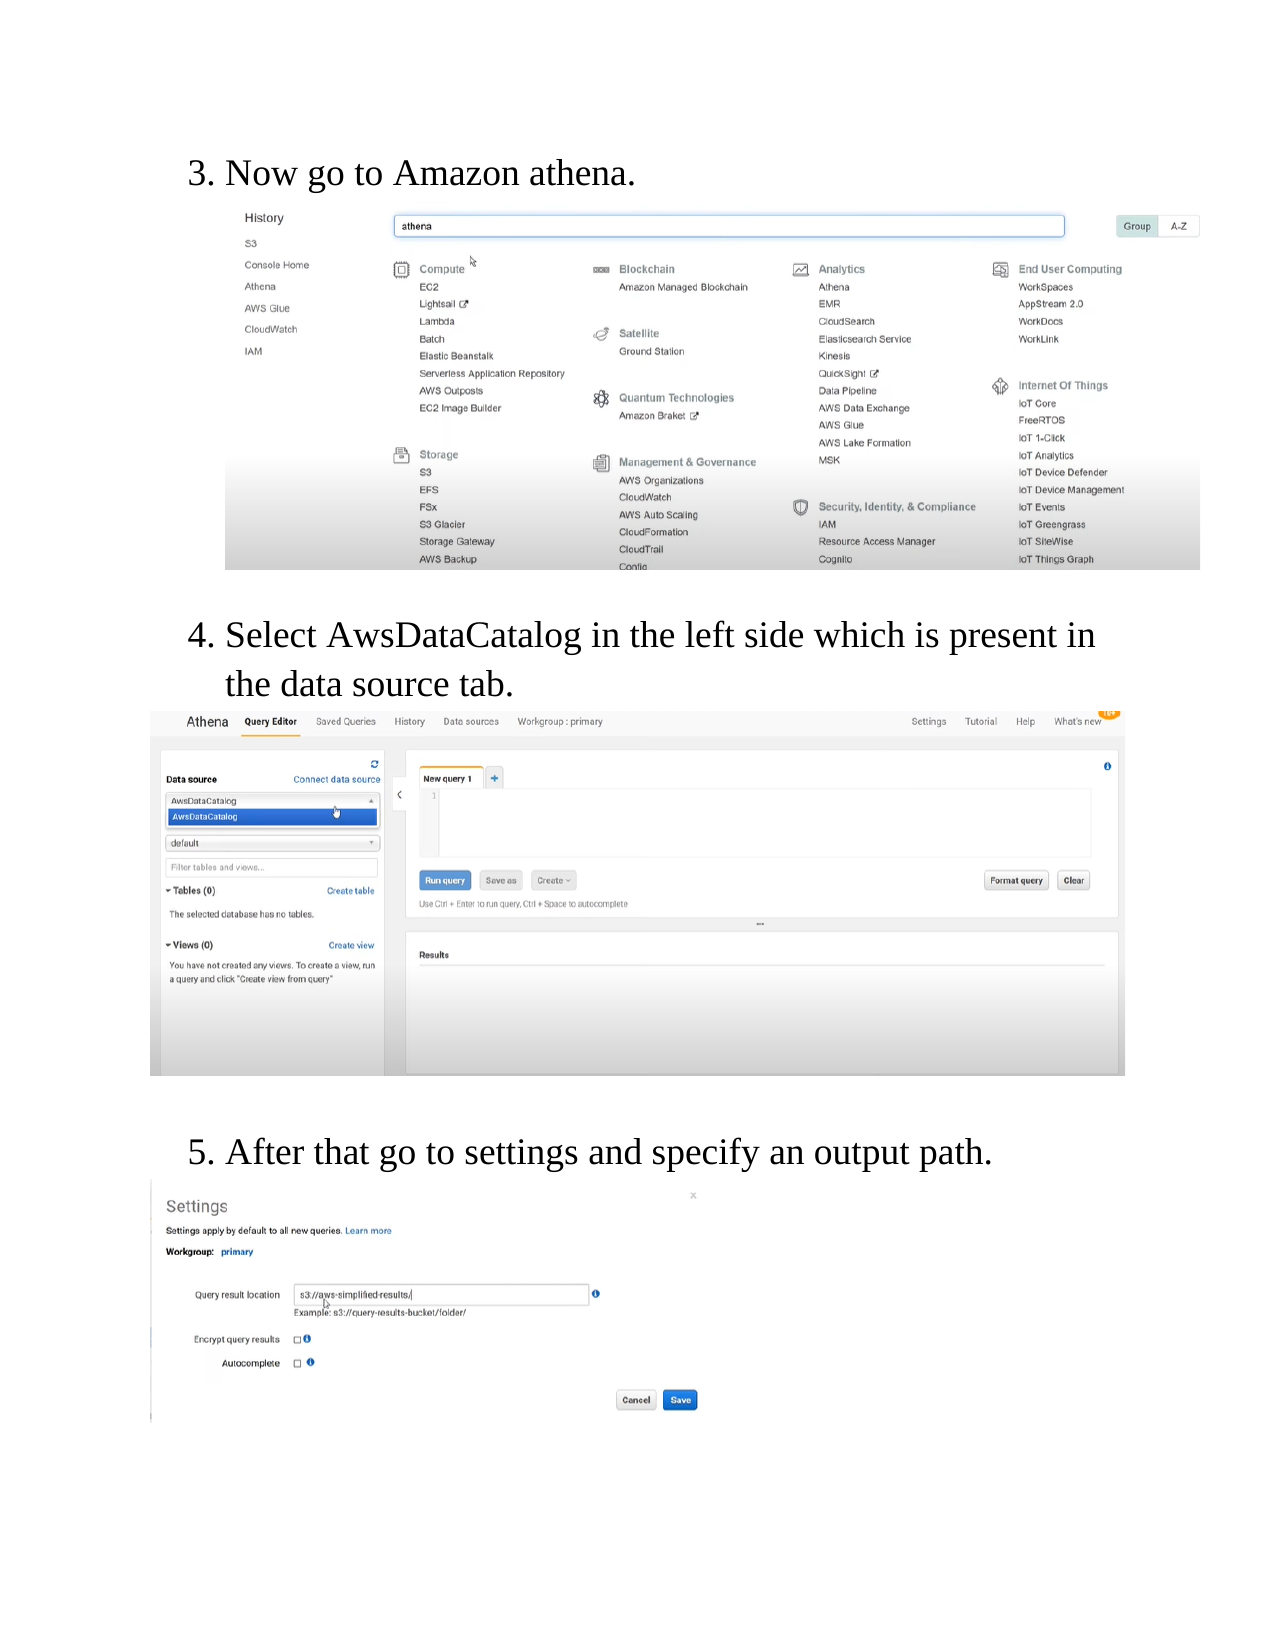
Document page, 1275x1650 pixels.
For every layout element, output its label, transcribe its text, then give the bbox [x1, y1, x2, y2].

list After that go to settings and specify an output path. [187, 1129, 1125, 1173]
picture [150, 711, 1125, 1076]
list Select AwsDataCatalog in the left side which is present in the data source tab. [187, 612, 1125, 705]
picture [150, 1179, 709, 1423]
picture [225, 197, 1200, 570]
